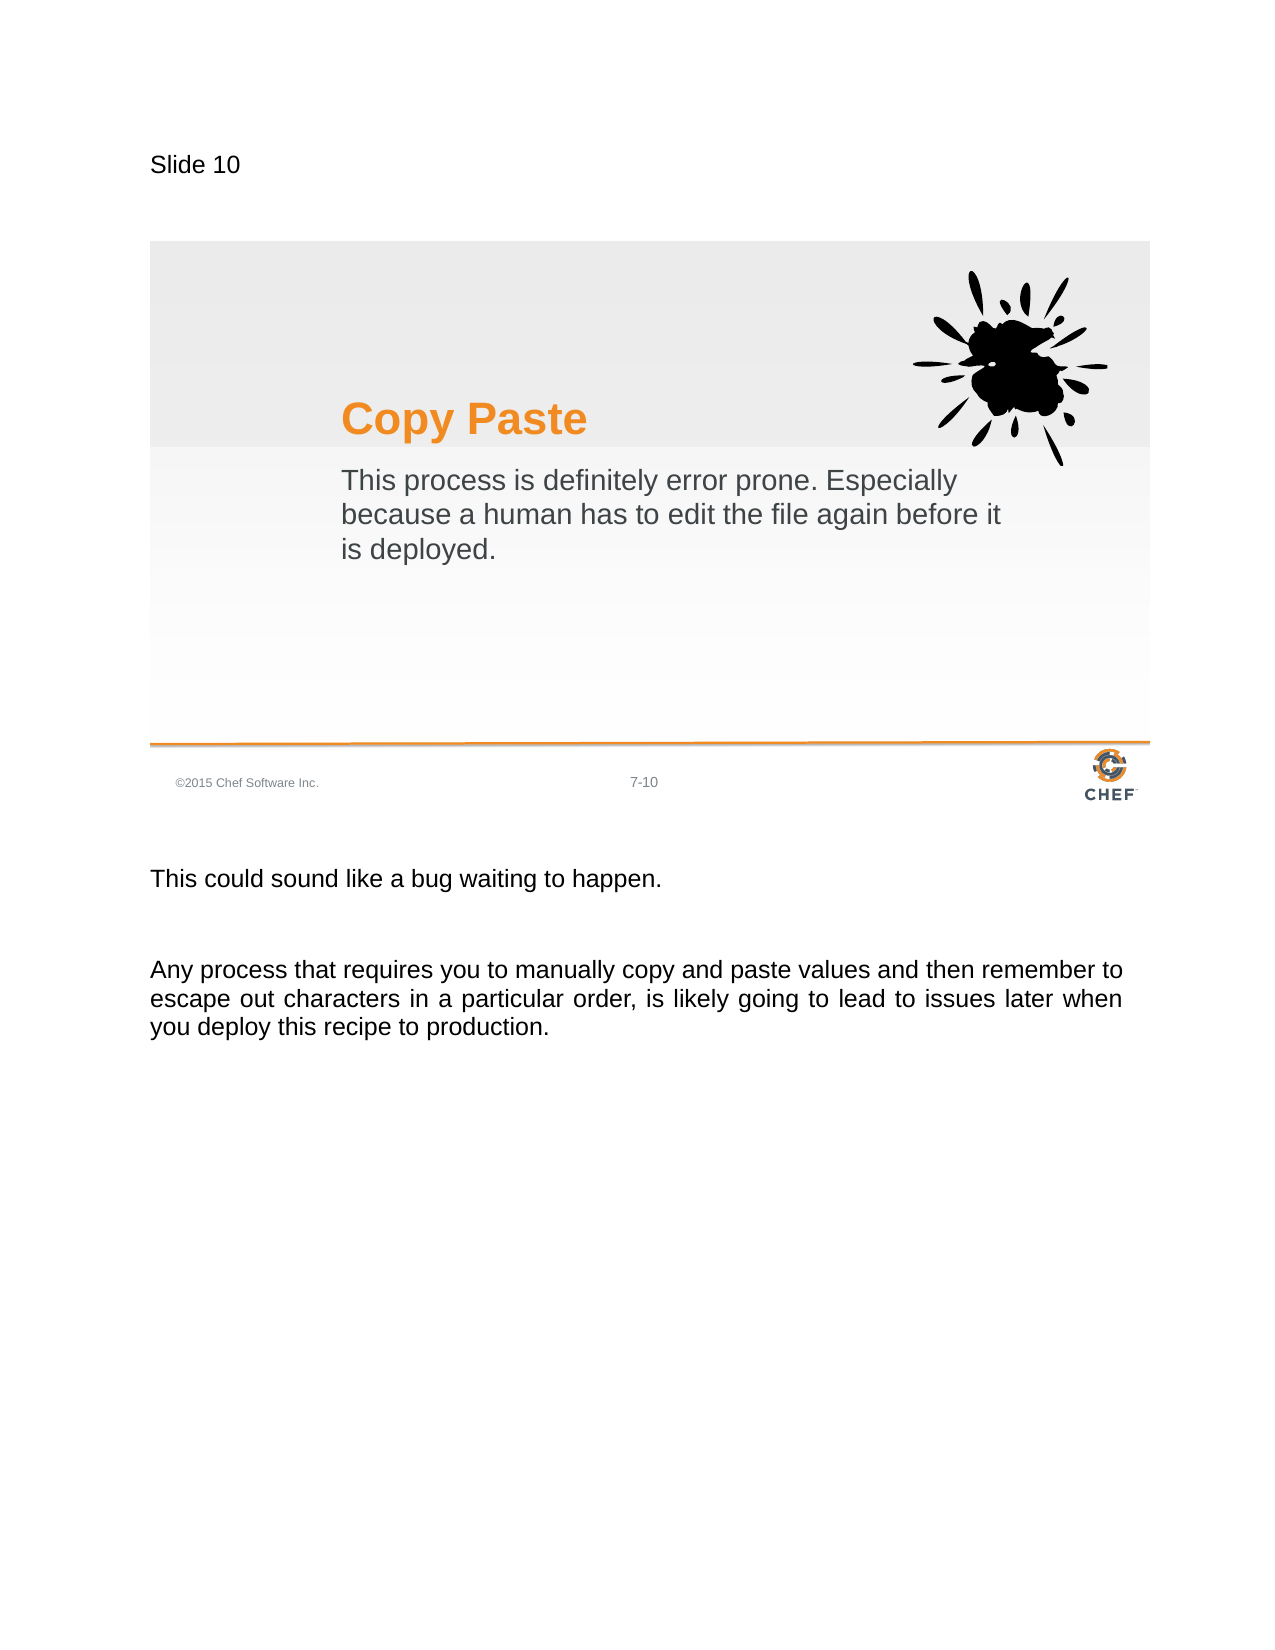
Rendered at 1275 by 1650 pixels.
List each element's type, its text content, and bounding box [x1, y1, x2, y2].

text Slide 10 [150, 150, 1125, 179]
text Any process that requires you to manually copy and paste values and then remember to escape out characters in a particular order, is likely going to lead to issues later when you deploy this recipe to production. [150, 955, 1125, 1041]
text This could sound like a bug waiting to happen. [150, 864, 1125, 893]
